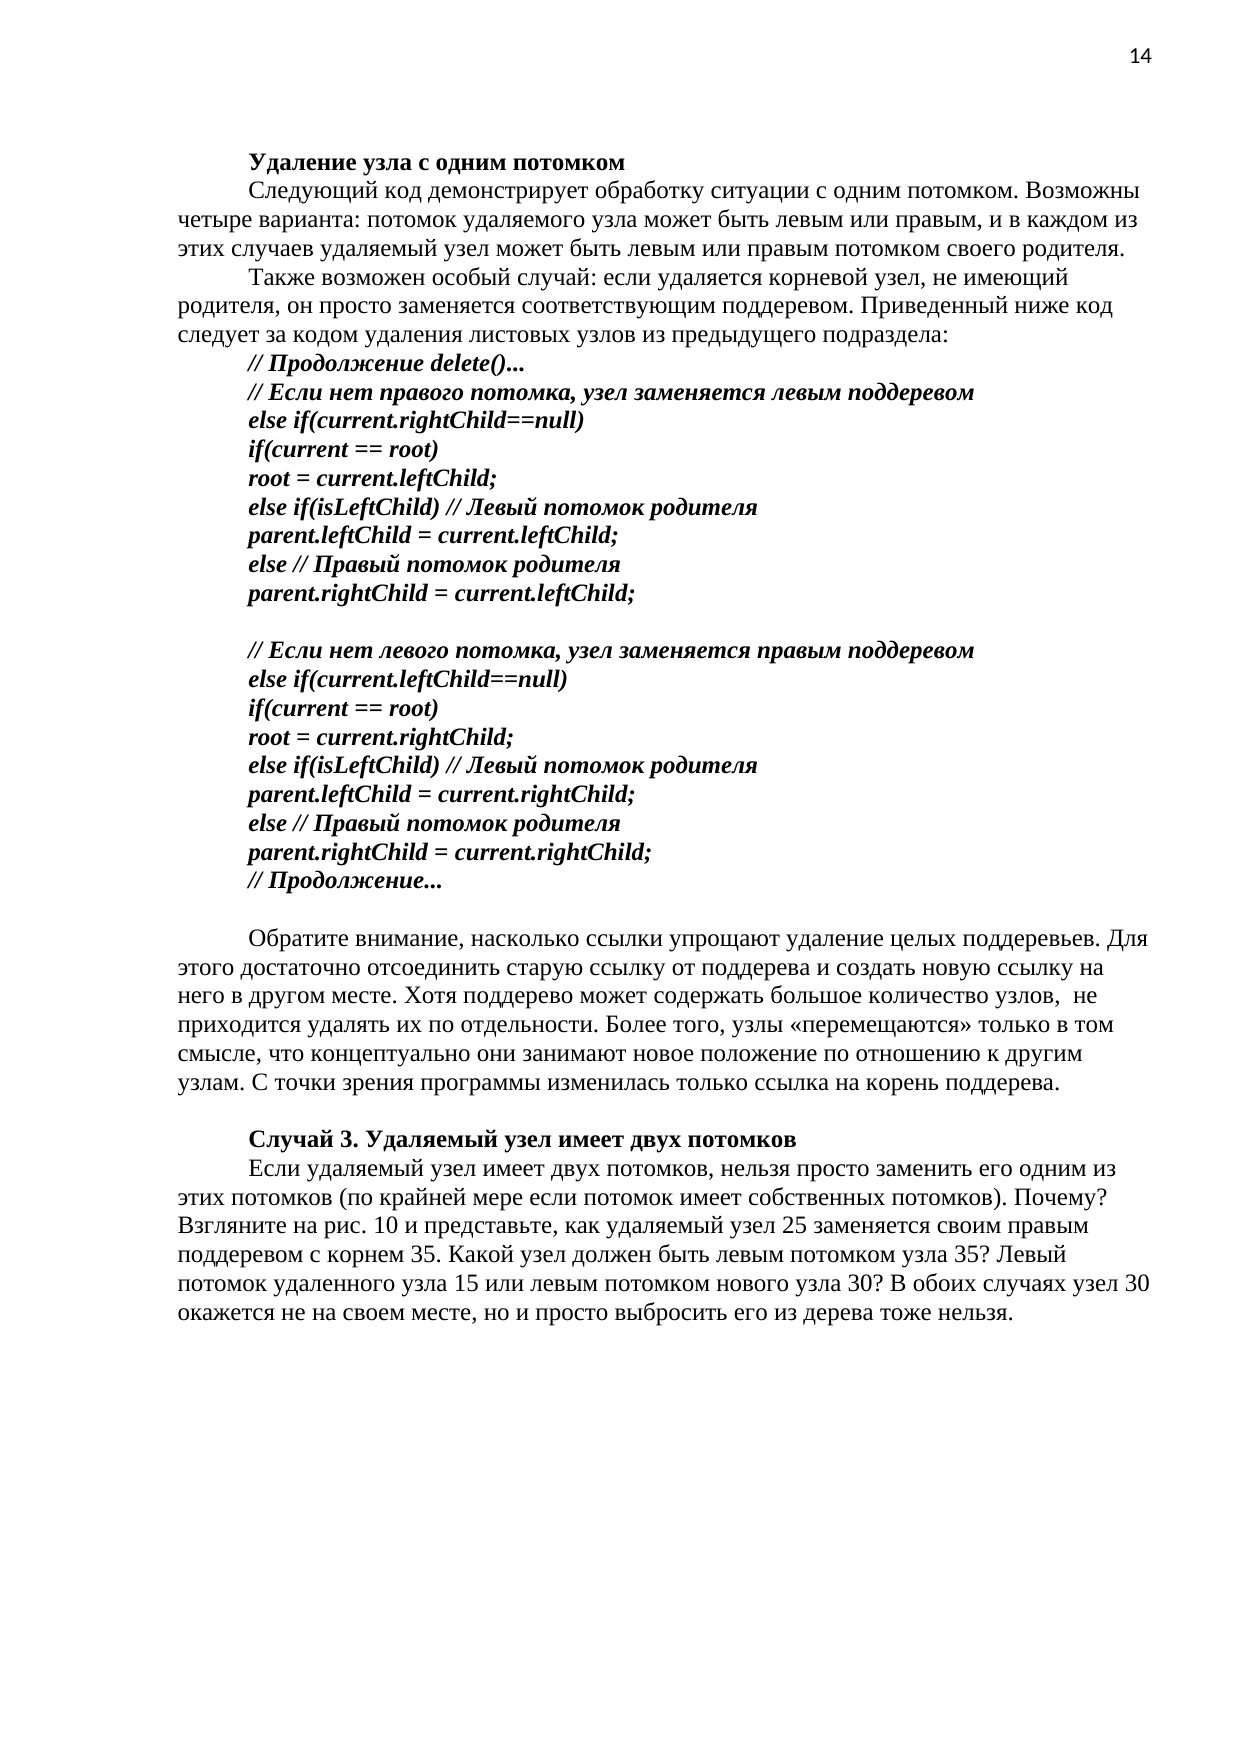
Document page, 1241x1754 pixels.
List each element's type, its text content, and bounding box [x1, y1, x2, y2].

text // Продолжение... [177, 866, 1152, 894]
text root = current.rightChild; [177, 722, 1152, 751]
text if(current == root) [177, 434, 1152, 463]
text Также возможен особый случай: если удаляется корневой узел, не имеющий родителя, он просто заменяется соответствующим поддеревом. Приведенный ниже код следует за кодом удаления листовых узлов из предыдущего подраздела: [177, 262, 1152, 348]
text parent.rightChild = current.leftChild; [177, 578, 1152, 607]
text else // Правый потомок родителя [177, 549, 1152, 578]
text else // Правый потомок родителя [177, 808, 1152, 837]
text parent.leftChild = current.leftChild; [177, 521, 1152, 549]
text // Если нет правого потомка, узел заменяется левым поддеревом [177, 377, 1152, 406]
text else if(isLeftChild) // Левый потомок родителя [177, 751, 1152, 779]
text parent.leftChild = current.rightChild; [177, 779, 1152, 808]
text Если удаляемый узел имеет двух потомков, нельзя просто заменить его одним из этих потомков (по крайней мере если потомок имеет собственных потомков). Почему? Взгляните на рис. 10 и представьте, как удаляемый узел 25 заменяется своим правым поддеревом с корнем 35. Какой узел должен быть левым потомком узла 35? Левый потомок удаленного узла 15 или левым потомком нового узла 30? В обоих случаях узел 30 окажется не на своем месте, но и просто выбросить его из дерева тоже нельзя. [177, 1153, 1152, 1326]
text Обратите внимание, насколько ссылки упрощают удаление целых поддеревьев. Для этого достаточно отсоединить старую ссылку от поддерева и создать новую ссылку на него в другом месте. Хотя поддерево может содержать большое количество узлов, не приходится удалять их по отдельности. Более того, узлы «перемещаются» только в том смысле, что концептуально они занимают новое положение по отношению к другим узлам. С точки зрения программы изменилась только ссылка на корень поддерева. [177, 923, 1152, 1096]
text // Продолжение delete()... [177, 348, 1152, 377]
text parent.rightChild = current.rightChild; [177, 837, 1152, 866]
text else if(isLeftChild) // Левый потомок родителя [177, 492, 1152, 521]
text Удаление узла с одним потомком [177, 147, 1152, 176]
text root = current.leftChild; [177, 463, 1152, 492]
text else if(current.rightChild==null) [177, 406, 1152, 434]
text else if(current.leftChild==null) [177, 664, 1152, 693]
text Случай 3. Удаляемый узел имеет двух потомков [177, 1124, 1152, 1153]
text // Если нет левого потомка, узел заменяется правым поддеревом [177, 636, 1152, 664]
text Следующий код демонстрирует обработку ситуации с одним потомком. Возможны четыре варианта: потомок удаляемого узла может быть левым или правым, и в каждом из этих случаев удаляемый узел может быть левым или правым потомком своего родителя. [177, 176, 1152, 262]
text if(current == root) [177, 693, 1152, 722]
